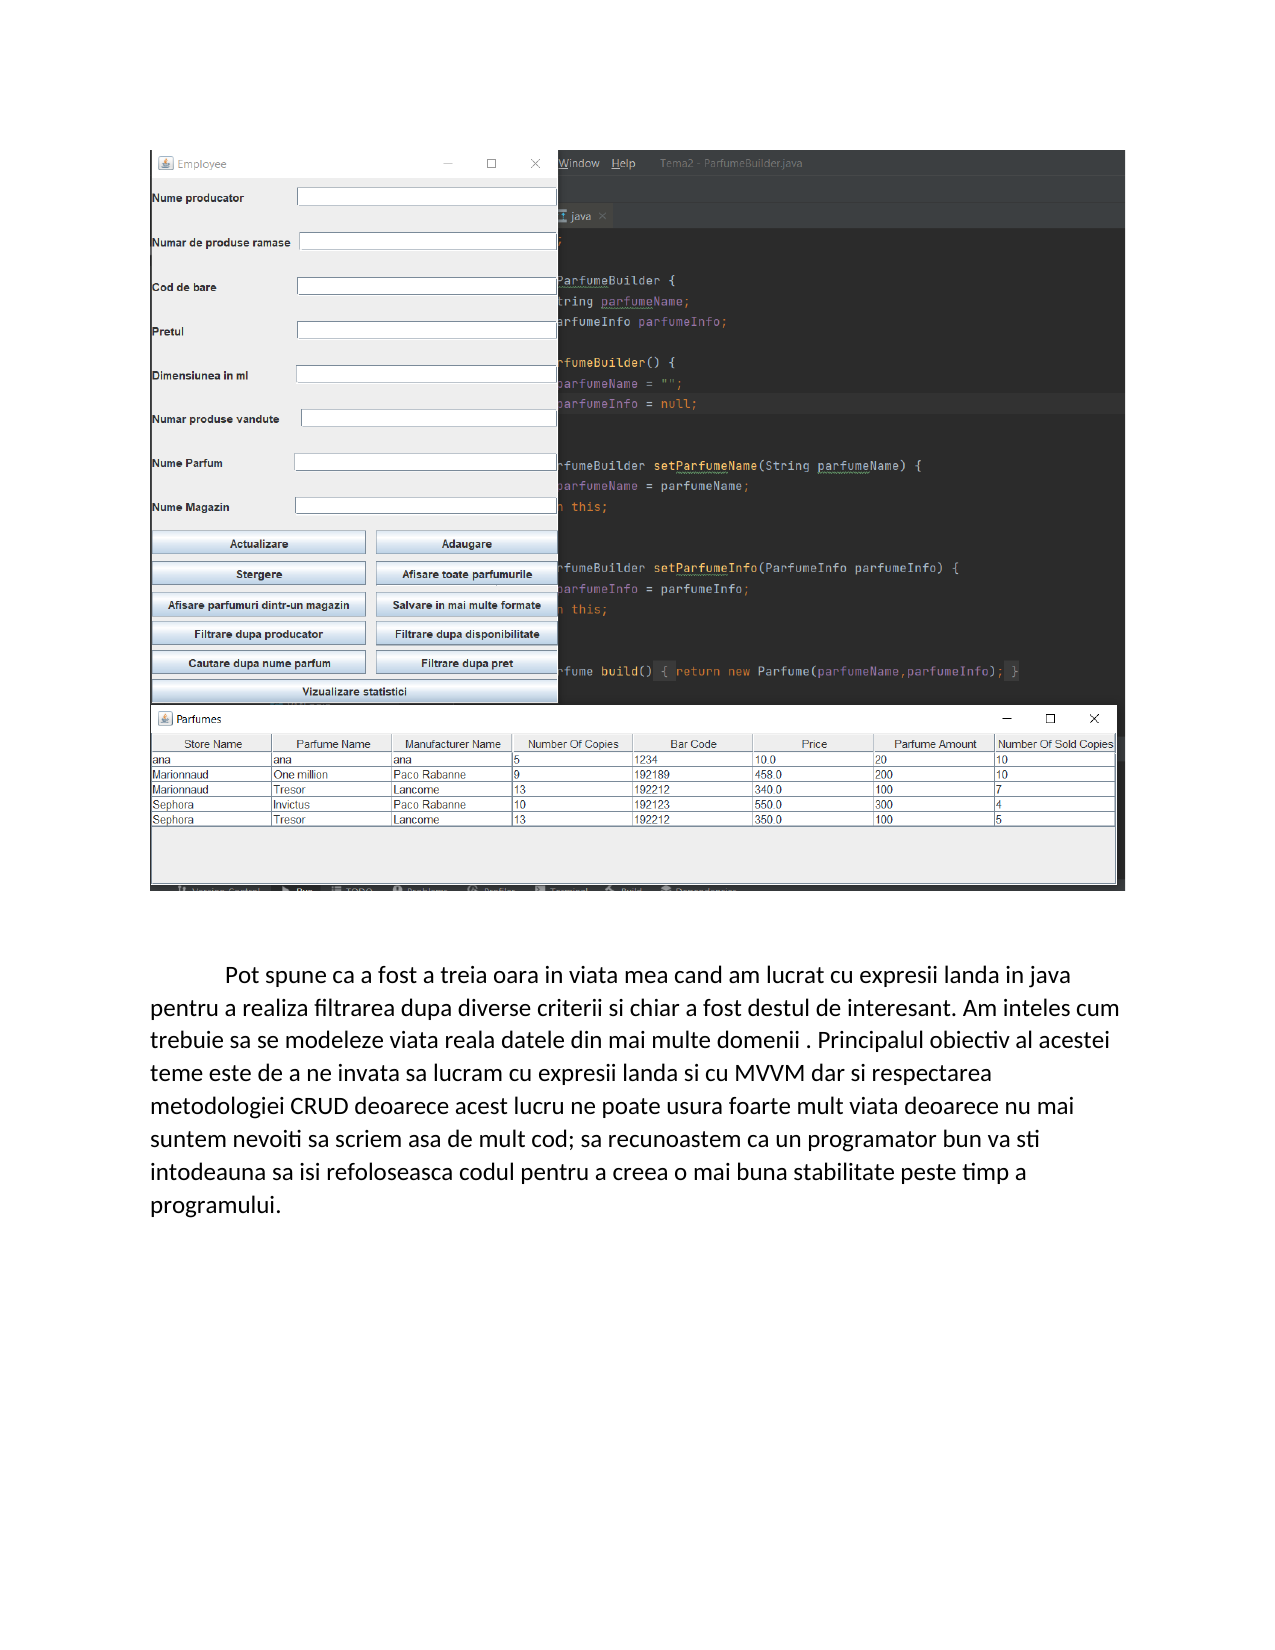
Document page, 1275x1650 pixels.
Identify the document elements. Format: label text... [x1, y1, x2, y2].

text Pot spune ca a fost a treia oara in viata mea cand am lucrat cu expresii landa in java pentru a realiza filtrarea dupa diverse criterii si chiar a fost destul de interesant. Am inteles cum trebuie sa se modeleze viata reala datele din mai multe domenii . Principalul obiectiv al acestei teme este de a ne invata sa lucram cu expresii landa si cu MVVM dar si respectarea metodologiei CRUD deoarece acest lucru ne poate usura foarte mult viata deoarece nu mai suntem nevoiti sa scriem asa de mult cod; sa recunoastem ca un programator bun va sti intodeauna sa isi refoloseasca codul pentru a creea o mai buna stabilitate peste timp a programului. [150, 959, 1125, 1220]
picture [150, 150, 1125, 891]
